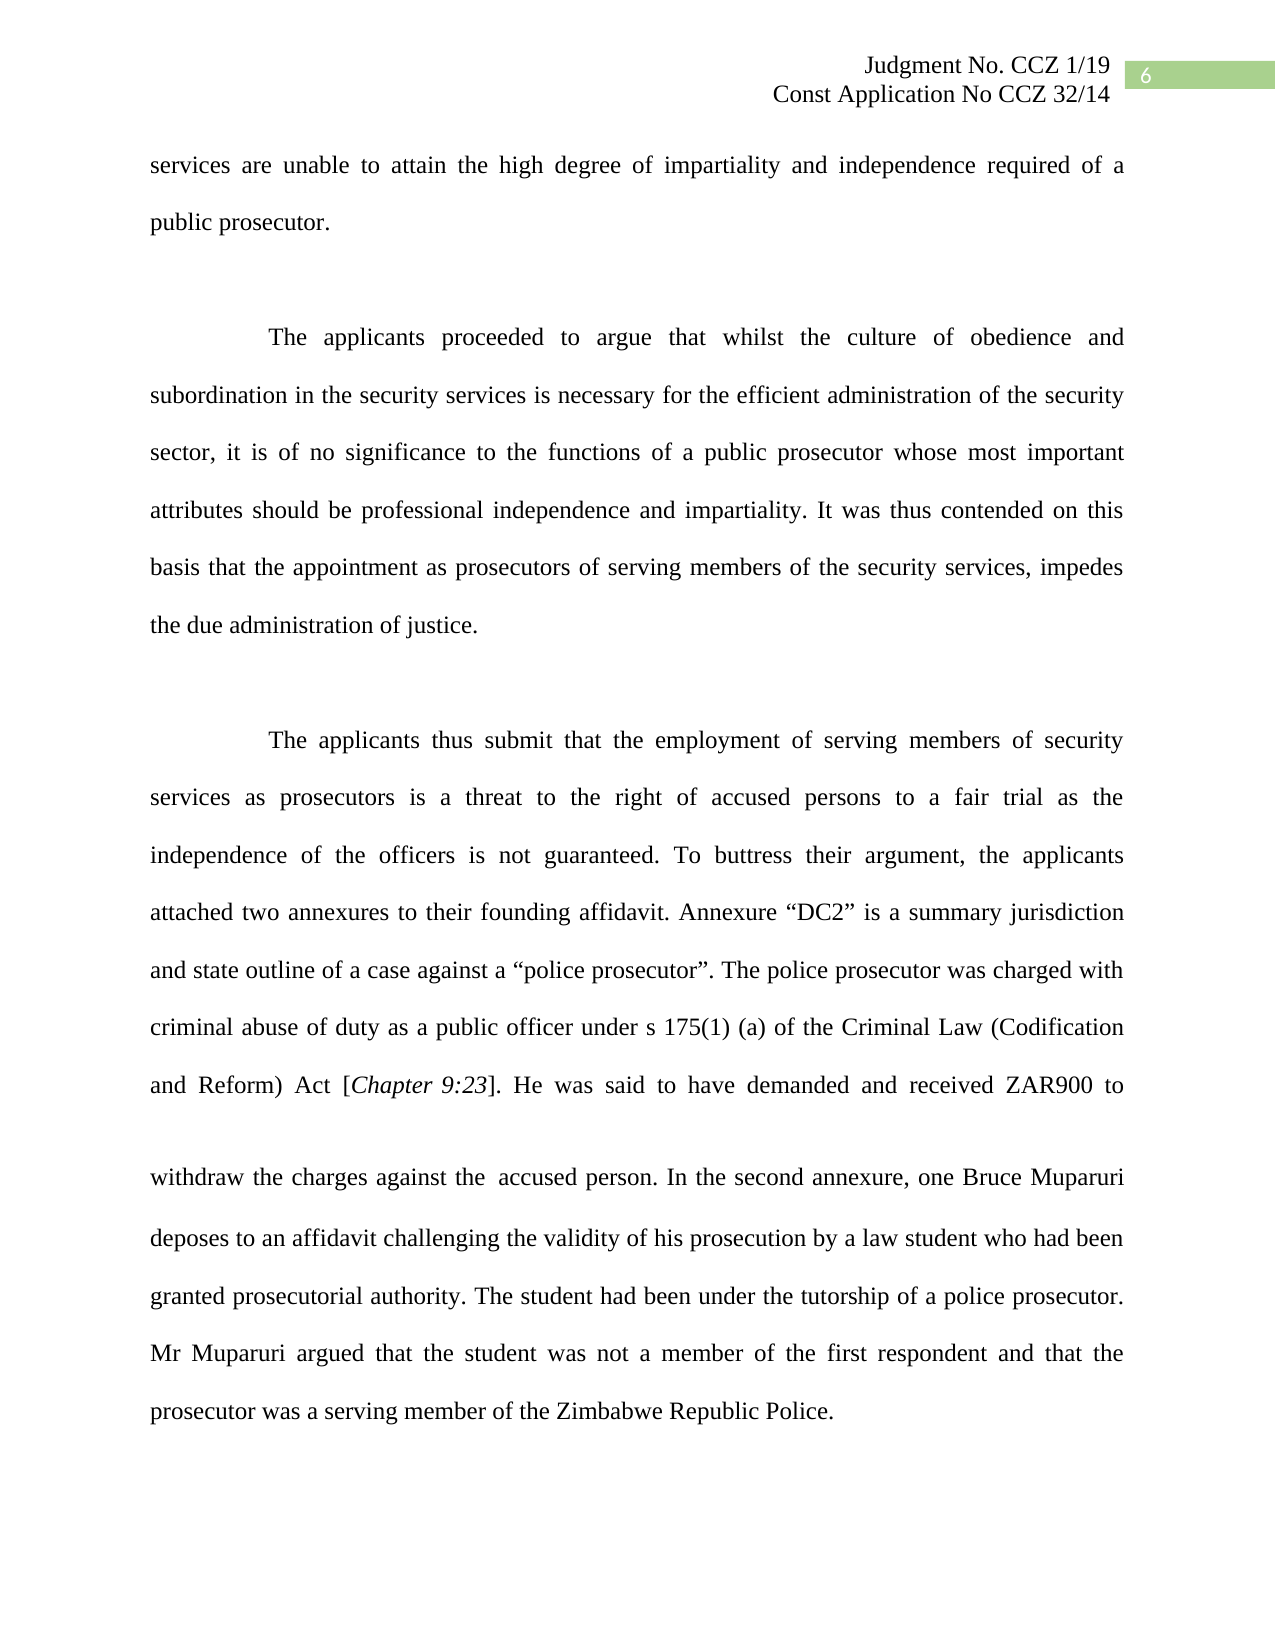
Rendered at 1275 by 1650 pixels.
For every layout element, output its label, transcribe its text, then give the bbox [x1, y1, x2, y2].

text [150, 150, 1125, 236]
text The applicants thus submit that the employment of serving members of security services as prosecutors is a threat to the right of accused persons to a fair trial as the independence of the officers is not guaranteed. To buttress their argument, the applicants attached two annexures to their founding affidavit. Annexure “DC2” is a summary jurisdiction and state outline of a case against a “police prosecutor”. The police prosecutor was charged with criminal abuse of duty as a public officer under s 175(1) (a) of the Criminal Law (Codification and Reform) Act [Chapter 9:23]. He was said to have demanded and received ZAR900 to withdraw the charges against the accused person. In the second annexure, one Bruce Muparuri deposes to an affidavit challenging the validity of his prosecution by a law student who had been granted prosecutorial authority. The student had been under the tutorship of a police prosecutor. Mr Muparuri argued that the student was not a member of the first respondent and that the prosecutor was a serving member of the Zimbabwe Republic Police. [150, 725, 1125, 1424]
text The applicants proceeded to argue that whilst the culture of obedience and subordination in the security services is necessary for the efficient administration of the security sector, it is of no significance to the functions of a public prosecutor whose most important attributes should be professional independence and impartiality. It was thus contended on this basis that the appointment as prosecutors of serving members of the security services, impedes the due administration of justice. [150, 322, 1125, 639]
